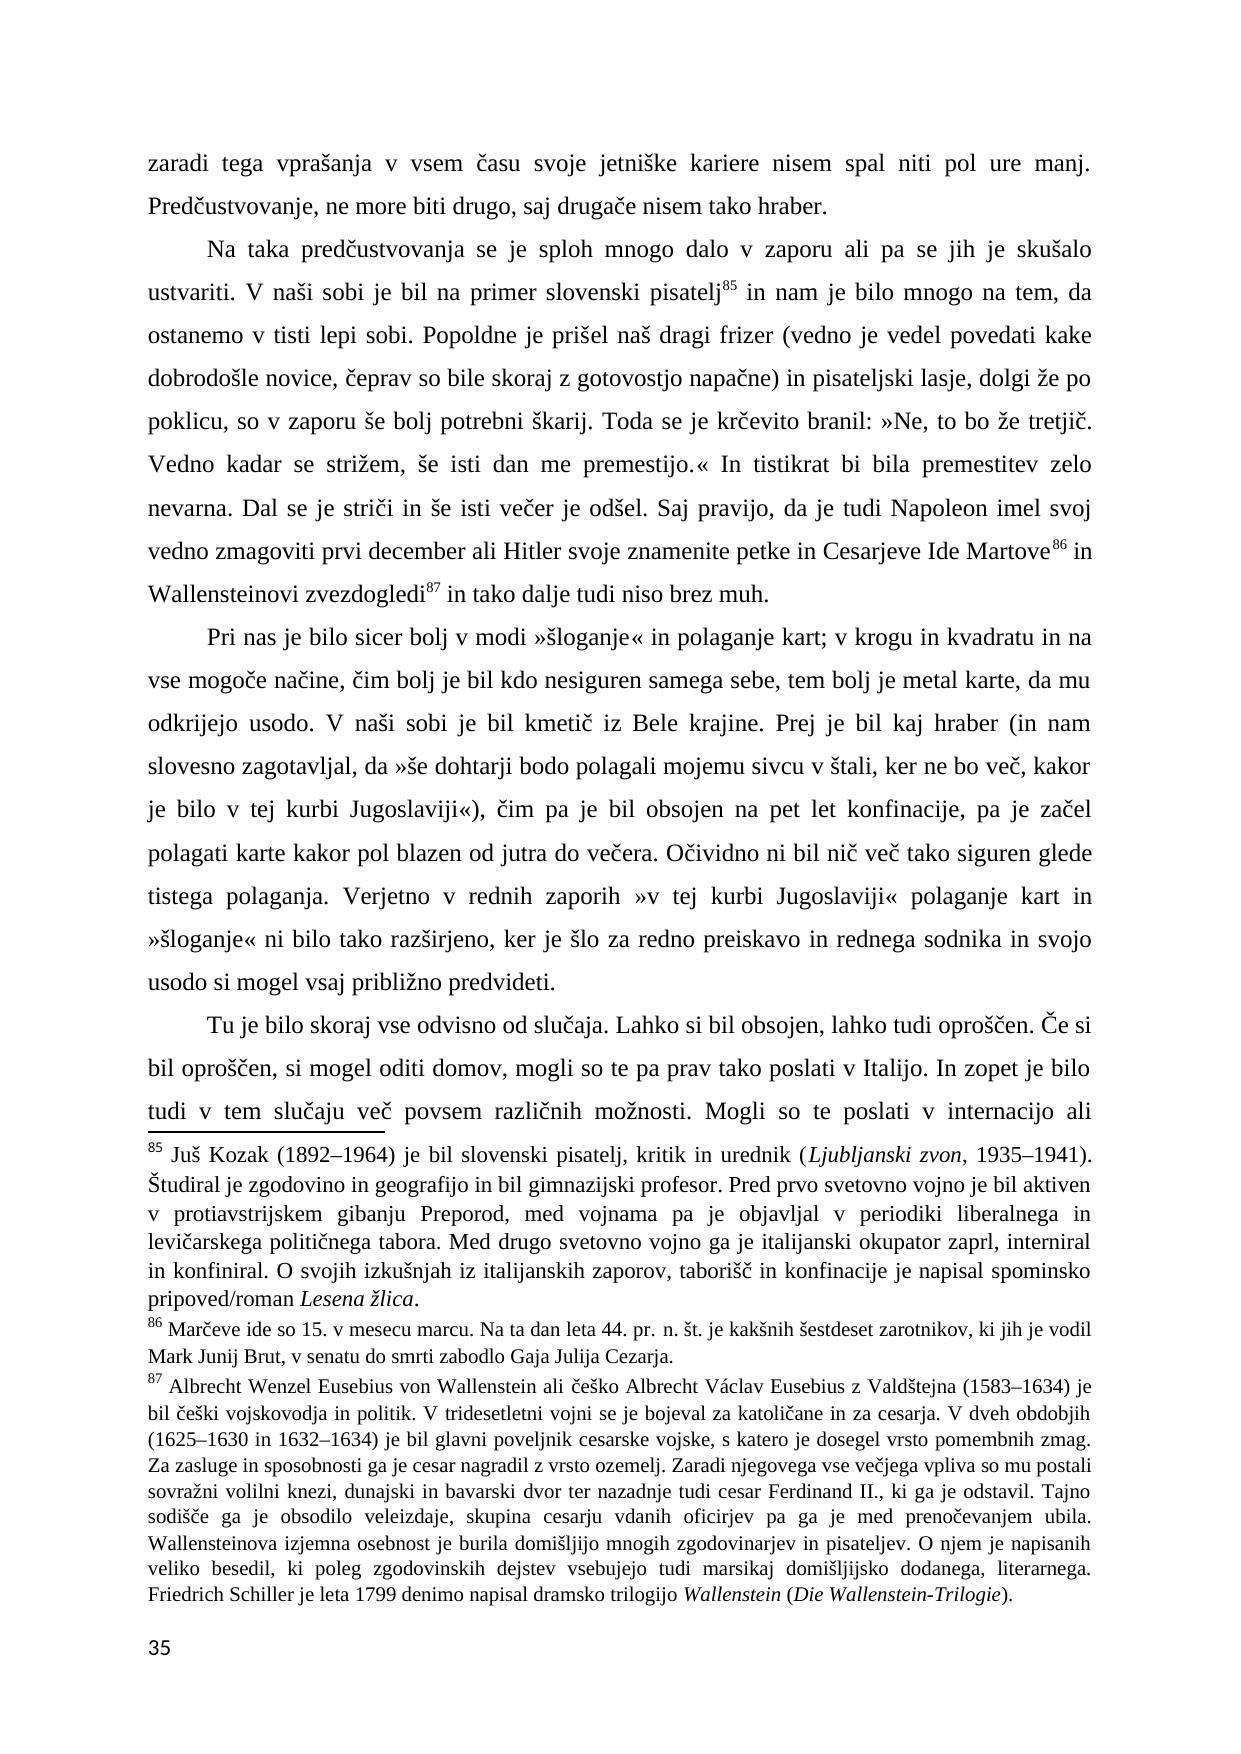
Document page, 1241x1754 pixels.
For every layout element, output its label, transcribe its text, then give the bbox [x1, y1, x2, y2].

text Na taka predčustvovanja se je sploh mnogo dalo v zaporu ali pa se jih je skušalo ustvariti. V naši sobi je bil na primer slovenski pisatelj in nam je bilo mnogo na tem, da ostanemo v tisti lepi sobi. Popoldne je prišel naš dragi frizer (vedno je vedel povedati kake dobrodošle novice, čeprav so bile skoraj z gotovostjo napačne) in pisateljski lasje, dolgi že po poklicu, so v zaporu še bolj potrebni škarij. Toda se je krčevito branil: »Ne, to bo že tretjič. Vedno kadar se strižem, še isti dan me premestijo.« In tistikrat bi bila premestitev zelo nevarna. Dal se je striči in še isti večer je odšel. Saj pravijo, da je tudi Napoleon imel svoj vedno zmagoviti prvi december ali Hitler svoje znamenite petke in Cesarjeve Ide Martove in Wallensteinovi zvezdogledi in tako dalje tudi niso brez muh. [148, 234, 1093, 608]
text Jaz sem bil na primer aretiran na zahtevo celovškega Gestapa in po navedbi našega metliškega obmejnega komisarja »sotto una grave incupazione« Nemci so zahtevali izročitev in mesece so prenašali pošto med Gradcem in ljubljansko kvesturo. Šlo je za vprašanje, ali me bodo izročili ali ne. Izročitev je pomenila z veliko verjetnostjo smrt v taborišču. Po osvoboditvi sem pogledal karakteristiko, ki mi jo je že leta 1940 prilepil Sicherheitsdienst. Bil sem nedvomno v veliki nevarnosti. Radi te nevarnosti in vendar zaradi tega vprašanja v vsem času svoje jetniške kariere nisem spal niti pol ure manj. Predčustvovanje, ne more biti drugo, saj drugače nisem tako hraber. [148, 148, 1093, 219]
text Tu je bilo skoraj vse odvisno od slučaja. Lahko si bil obsojen, lahko tudi oproščen. Če si bil oproščen, si mogel oditi domov, mogli so te pa prav tako poslati v Italijo. In zopet je bilo tudi v tem slučaju več povsem različnih možnosti. Mogli so te poslati v internacijo ali konfinacijo. Bile so konfinacije, kjer si se počutil bolje kot v nemirni Ljubljani, bili so pa »campi chiusi« kakor Rab, kjer so ljudje trumoma poginjali in je bilo huje kot v vsakem zaporu. [148, 1010, 1093, 1125]
text Pri nas je bilo sicer bolj v modi »šloganje« in polaganje kart; v krogu in kvadratu in na vse mogoče načine, čim bolj je bil kdo nesiguren samega sebe, tem bolj je metal karte, da mu odkrijejo usodo. V naši sobi je bil kmetič iz Bele krajine. Prej je bil kaj hraber (in nam slovesno zagotavljal, da »še dohtarji bodo polagali mojemu sivcu v štali, ker ne bo več, kakor je bilo v tej kurbi Jugoslaviji«), čim pa je bil obsojen na pet let konfinacije, pa je začel polagati karte kakor pol blazen od jutra do večera. Očividno ni bil nič več tako siguren glede tistega polaganja. Verjetno v rednih zaporih »v tej kurbi Jugoslaviji« polaganje kart in »šloganje« ni bilo tako razširjeno, ker je šlo za redno preiskavo in rednega sodnika in svojo usodo si mogel vsaj približno predvideti. [148, 622, 1093, 996]
